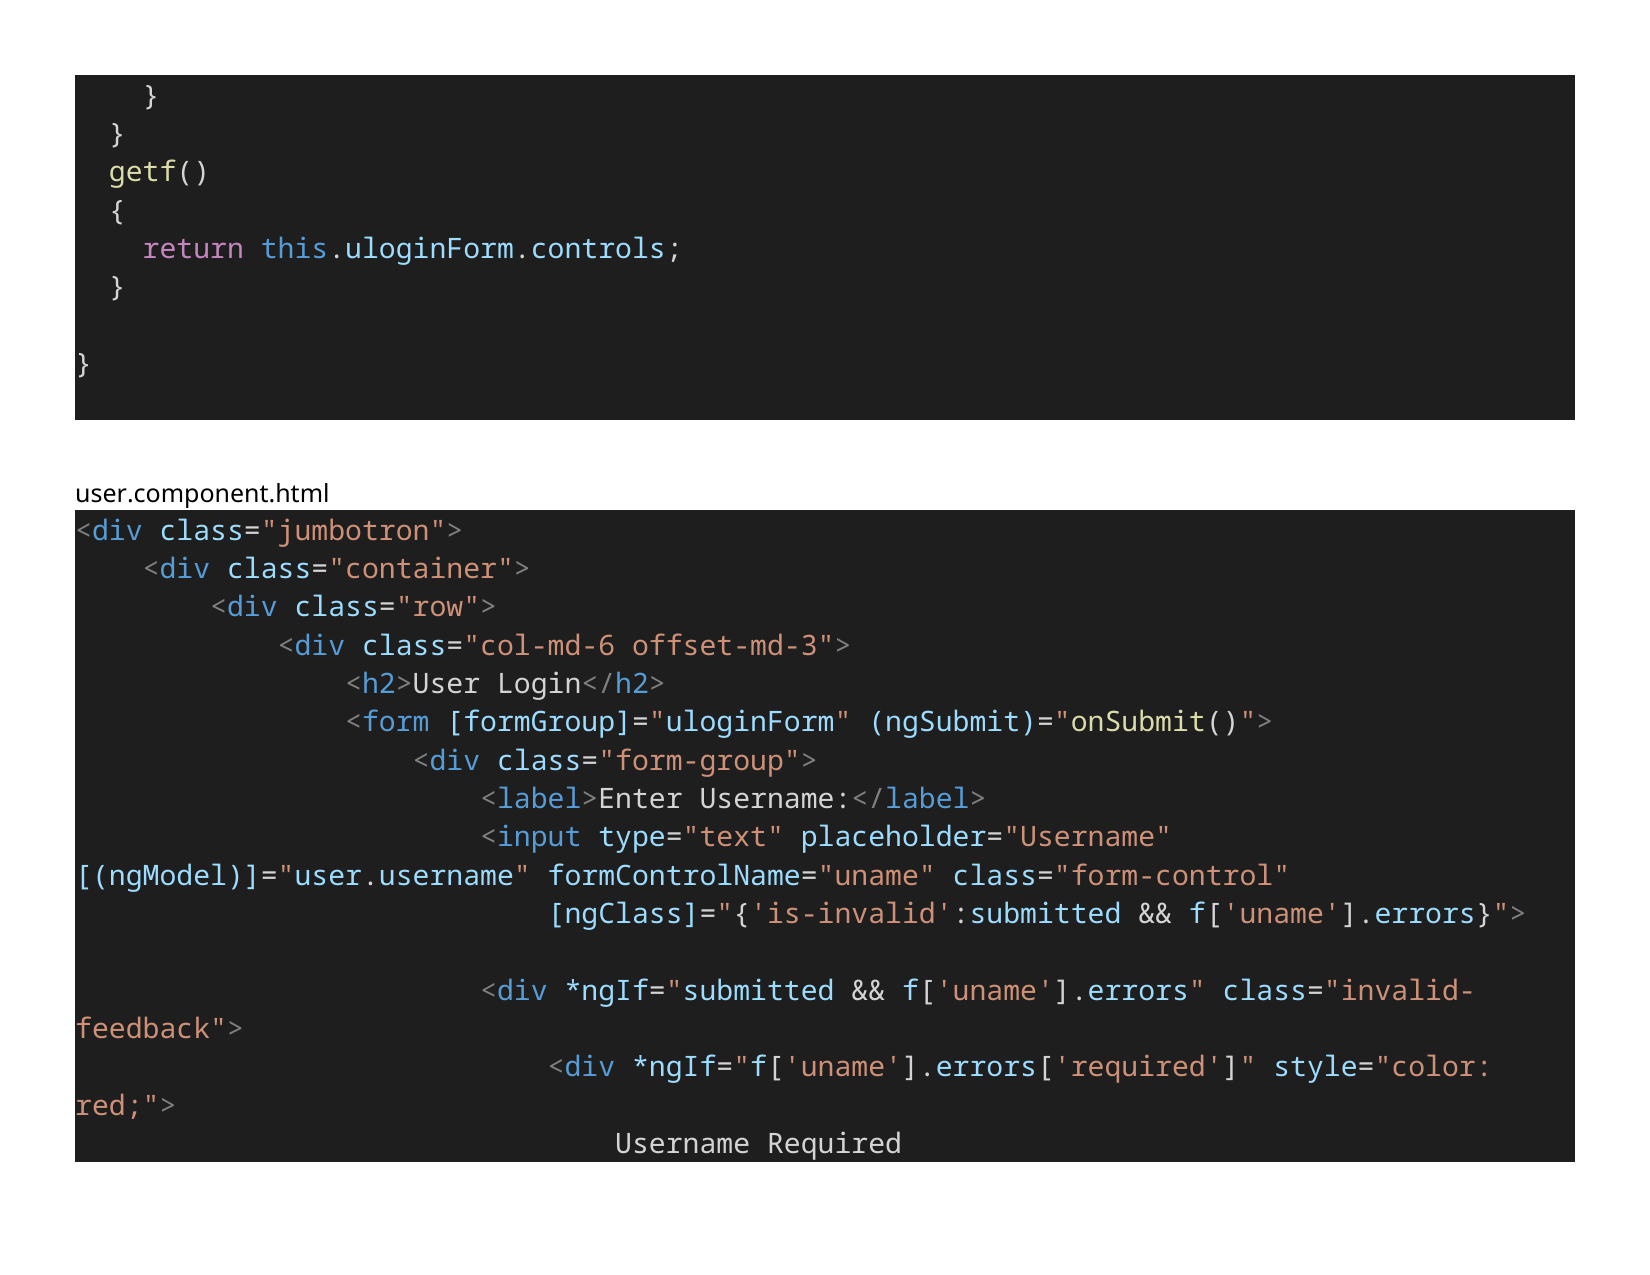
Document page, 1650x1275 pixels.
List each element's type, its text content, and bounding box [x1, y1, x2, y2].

text <div class="col-md-6 offset-md-3"> [75, 625, 1575, 663]
text <div class="form-group"> [75, 740, 1575, 778]
text } [75, 113, 1575, 152]
text <label>Enter Username:</label> [75, 778, 1575, 817]
text { [75, 190, 1575, 228]
text <div *ngIf="f['uname'].errors['required']" style="color: red;"> [75, 1047, 1575, 1123]
text Username Required [75, 1123, 1575, 1162]
text <form [formGroup]="uloginForm" (ngSubmit)="onSubmit()"> [75, 702, 1575, 740]
text <div class="jumbotron"> [75, 510, 1575, 548]
text } [75, 343, 1575, 382]
text } [75, 267, 1575, 305]
text <div class="row"> [75, 587, 1575, 625]
text <input type="text" placeholder="Username" [(ngModel)]="user.username" formControlName="uname" class="form-control" [75, 817, 1575, 893]
text getf() [75, 152, 1575, 190]
text <div class="container"> [75, 548, 1575, 587]
text <div *ngIf="submitted && f['uname'].errors" class="invalid-feedback"> [75, 970, 1575, 1047]
text user.component.html [75, 476, 1575, 510]
text return this.uloginForm.controls; [75, 228, 1575, 267]
text <h2>User Login</h2> [75, 663, 1575, 702]
text [ngClass]="{'is-invalid':submitted && f['uname'].errors}"> [75, 893, 1575, 932]
text } [75, 75, 1575, 113]
